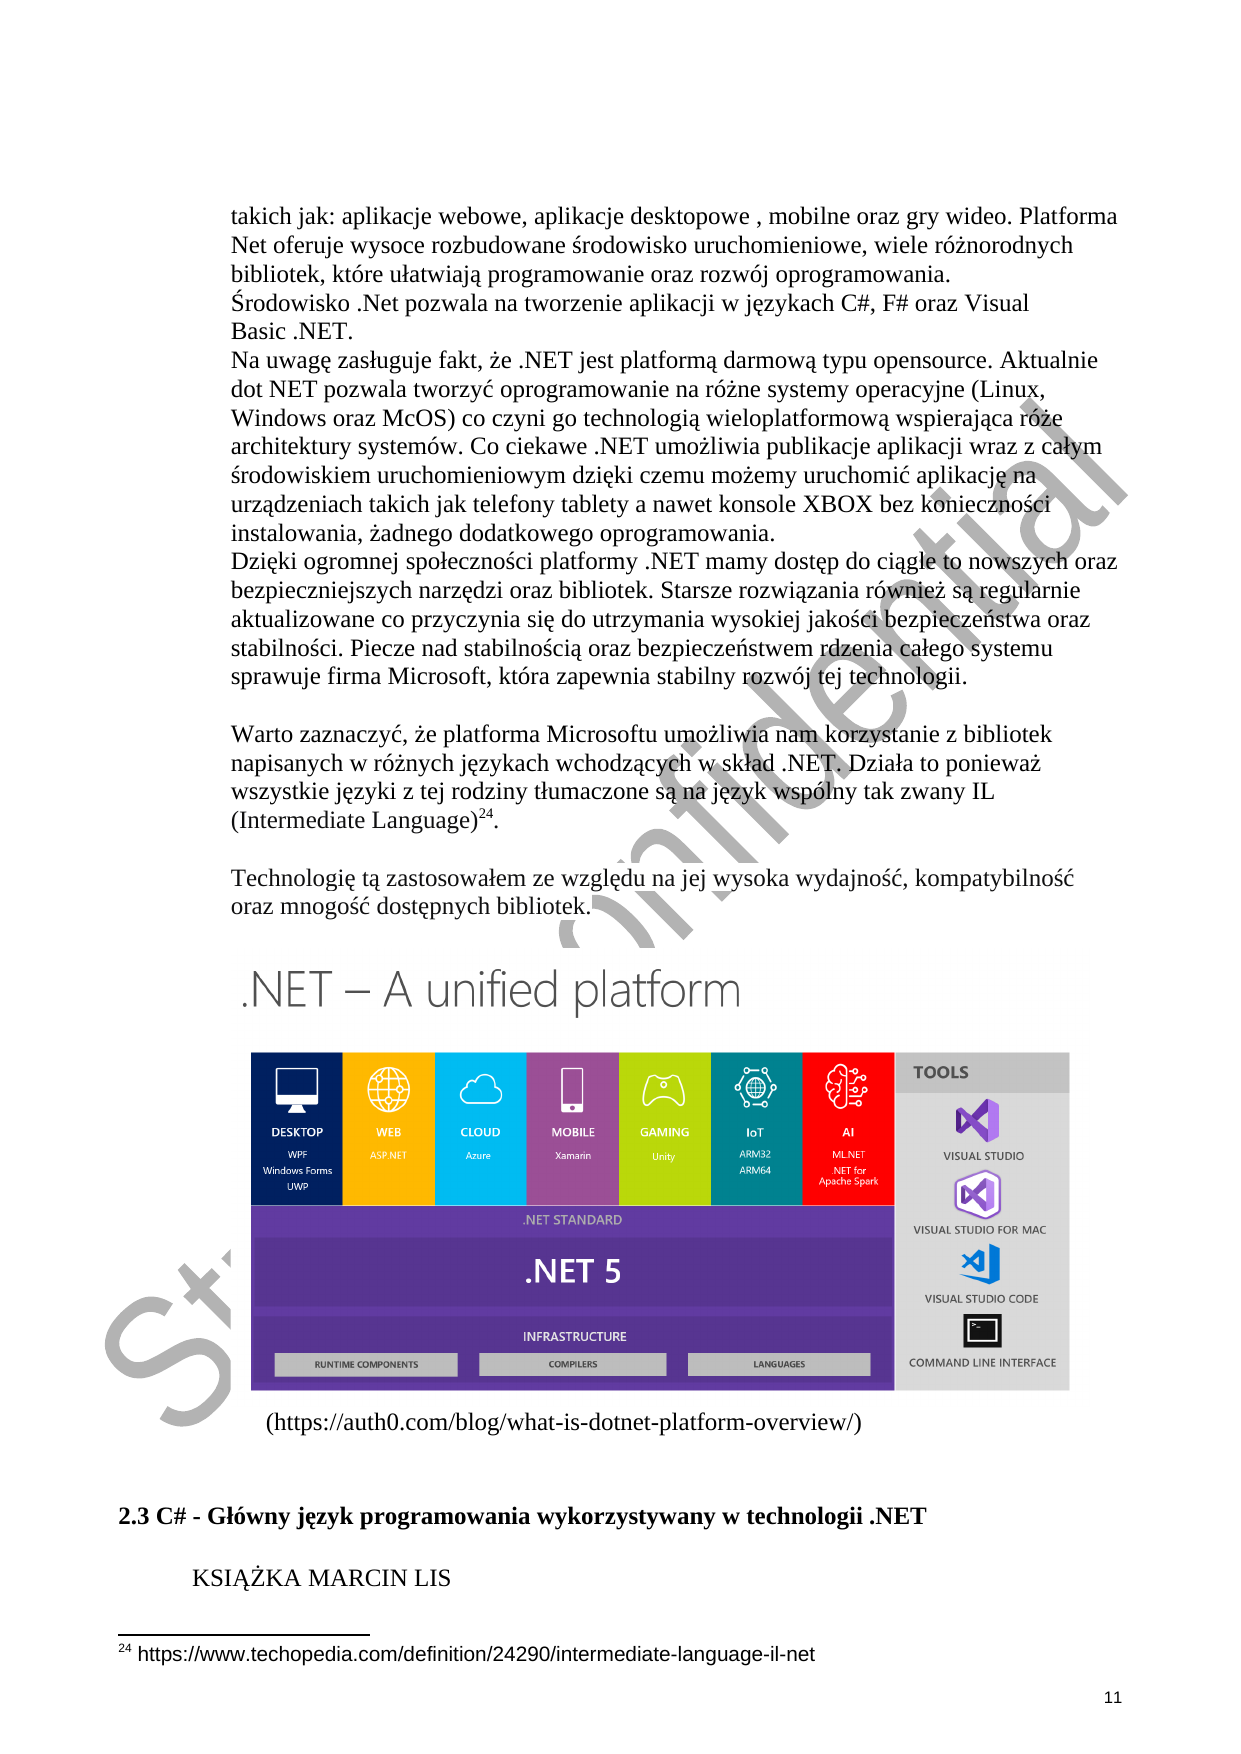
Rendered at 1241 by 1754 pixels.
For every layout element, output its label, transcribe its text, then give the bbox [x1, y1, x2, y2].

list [231, 201, 1122, 345]
list Technologię tą zastosowałem ze względu na jej wysoka wydajność, kompatybilność oraz mnogość dostępnych bibliotek. [592, 863, 1122, 920]
subtitle 2.3 C# - Główny język programowania wykorzystywany w technologii .NET [118, 1501, 1122, 1530]
list Na uwagę zasługuje fakt, że .NET jest platformą darmową typu opensource. Aktualnie dot NET pozwala tworzyć oprogramowanie na różne systemy operacyjne (Linux, Windows oraz McOS) co czyni go technologią wieloplatformową wspierająca róże architektury systemów. Co ciekawe .NET umożliwia publikacje aplikacji wraz z całym środowiskiem uruchomieniowym dzięki czemu możemy uruchomić aplikację na urządzeniach takich jak telefony tablety a nawet konsole XBOX bez konieczności instalowania, żadnego dodatkowego oprogramowania. [231, 345, 1122, 546]
picture [230, 948, 1090, 1407]
list Dzięki ogromnej społeczności platformy .NET mamy dostęp do ciągle to nowszych oraz bezpieczniejszych narzędzi oraz bibliotek. Starsze rozwiązania również są regularnie aktualizowane co przyczynia się do utrzymania wysokiej jakości bezpieczeństwa oraz stabilności. Piecze nad stabilnością oraz bezpieczeństwem rdzenia całego systemu sprawuje firma Microsoft, która zapewnia stabilny rozwój tej technologii. [231, 546, 1122, 690]
text (https://auth0.com/blog/what-is-dotnet-platform-overview/) [118, 1407, 1122, 1435]
list Warto zaznaczyć, że platforma Microsoftu umożliwia nam korzystanie z bibliotek napisanych w różnych językach wchodzących w skład .NET. Działa to ponieważ wszystkie języki z tej rodziny tłumaczone są na język wspólny tak zwany IL (Intermediate Language). [231, 719, 1122, 834]
text KSIĄŻKA MARCIN LIS [118, 1563, 1122, 1592]
